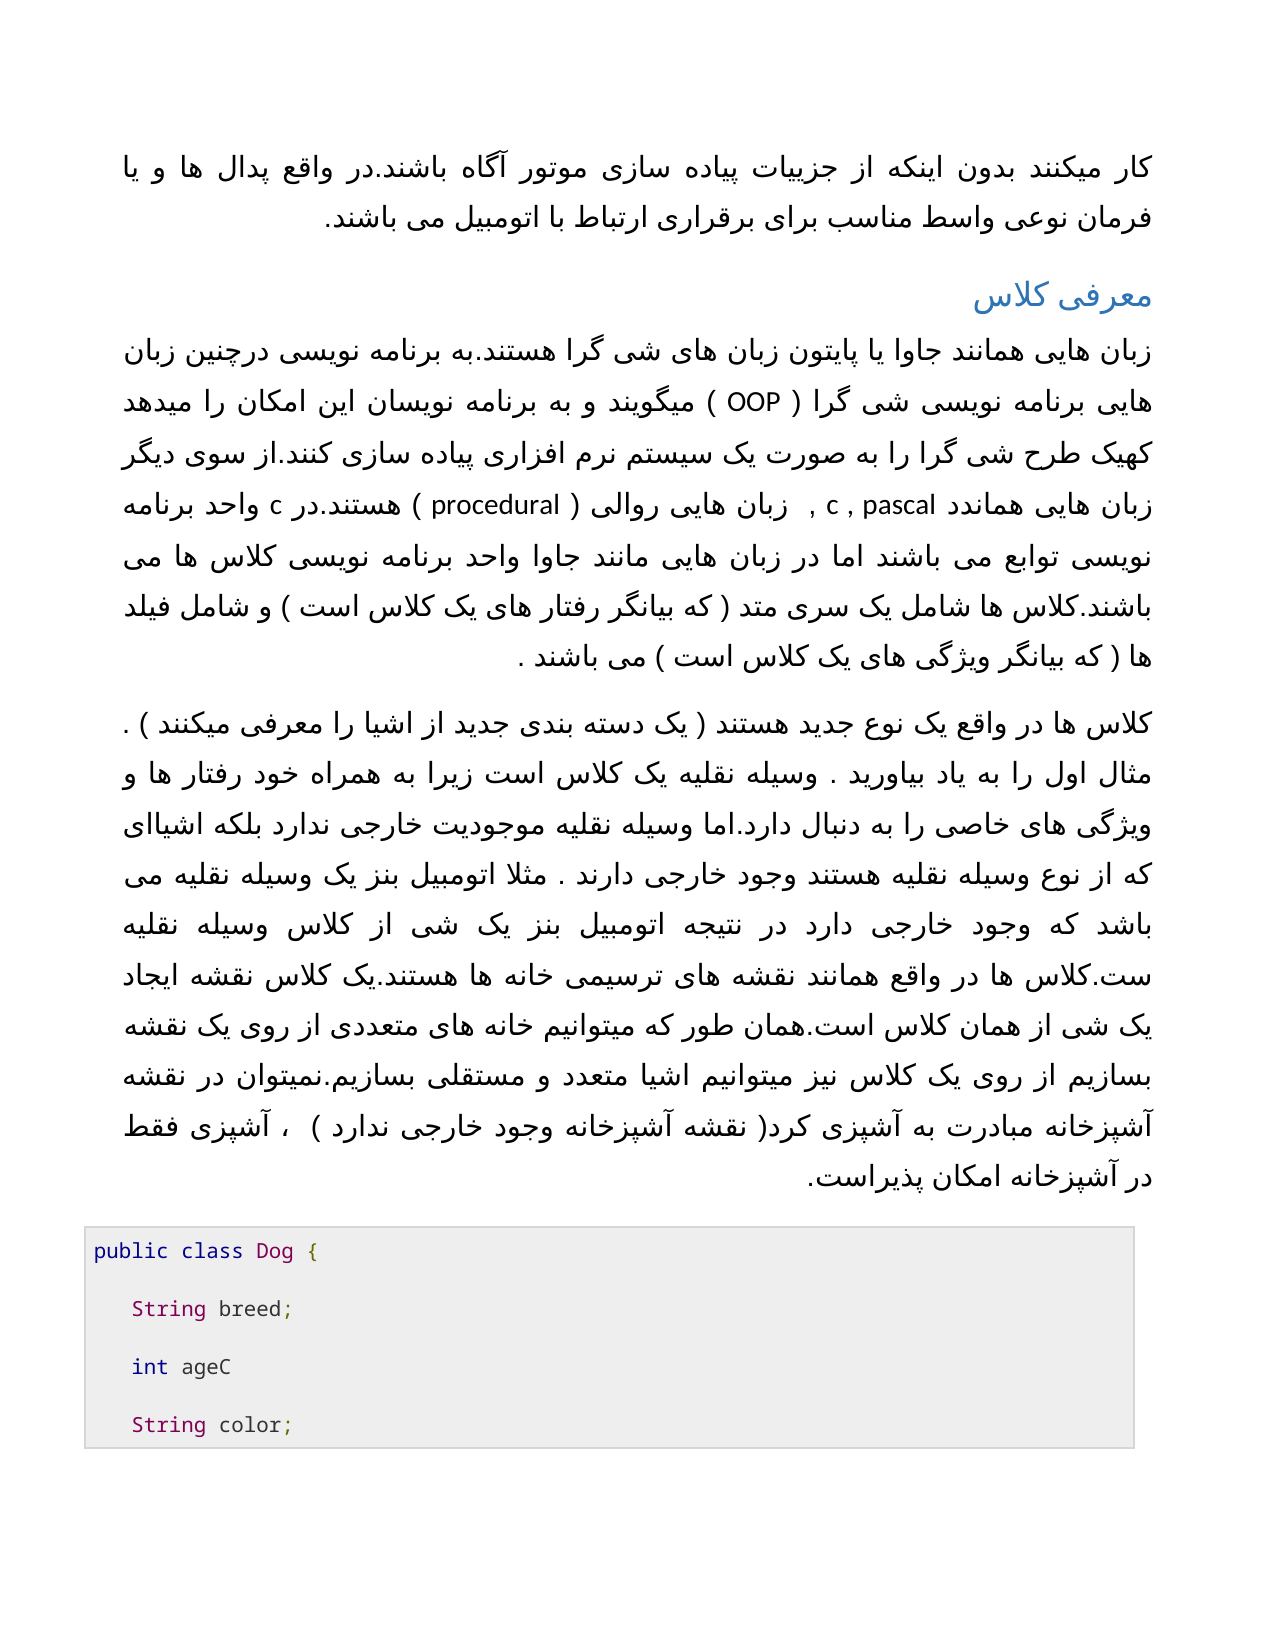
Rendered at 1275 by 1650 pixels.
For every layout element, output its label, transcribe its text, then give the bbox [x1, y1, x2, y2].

text String color; [86, 1401, 1133, 1447]
text String breed; [86, 1284, 1133, 1322]
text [122, 150, 1153, 234]
subtitle معرفی کلاس [122, 276, 1153, 314]
text int ageC [86, 1342, 1133, 1381]
text زبان هایی همانند جاوا یا پایتون زبان های شی گرا هستند.به برنامه نویسی درچنین زبان هایی برنامه نویسی شی گرا ( OOP ) میگویند و به برنامه نویسان این امکان را میدهد کهیک طرح شی گرا را به صورت یک سیستم نرم افزاری پیاده سازی کنند.از سوی دیگر زبان هایی هماندد c , pascal , زبان هایی روالی ( procedural ) هستند.در c واحد برنامه نویسی توابع می باشند اما در زبان هایی مانند جاوا واحد برنامه نویسی کلاس ها می باشند.کلاس ها شامل یک سری متد ( که بیانگر رفتار های یک کلاس است ) و شامل فیلد ها ( که بیانگر ویژگی های یک کلاس است ) می باشند . [122, 333, 1153, 673]
text public class Dog { [86, 1228, 1133, 1264]
text کلاس ها در واقع یک نوع جدید هستند ( یک دسته بندی جدید از اشیا را معرفی میکنند ) . مثال اول را به یاد بیاورید . وسیله نقلیه یک کلاس است زیرا به همراه خود رفتار ها و ویژگی های خاصی را به دنبال دارد.اما وسیله نقلیه موجودیت خارجی ندارد بلکه اشیاای که از نوع وسیله نقلیه هستند وجود خارجی دارند . مثلا اتومبیل بنز یک وسیله نقلیه می باشد که وجود خارجی دارد در نتیجه اتومبیل بنز یک شی از کلاس وسیله نقلیه ست.کلاس ها در واقع همانند نقشه های ترسیمی خانه ها هستند.یک کلاس نقشه ایجاد یک شی از همان کلاس است.همان طور که میتوانیم خانه های متعددی از روی یک نقشه بسازیم از روی یک کلاس نیز میتوانیم اشیا متعدد و مستقلی بسازیم.نمیتوان در نقشه آشپزخانه مبادرت به آشپزی کرد( نقشه آشپزخانه وجود خارجی ندارد ) ، آشپزی فقط در آشپزخانه امکان پذیراست. [122, 706, 1153, 1192]
